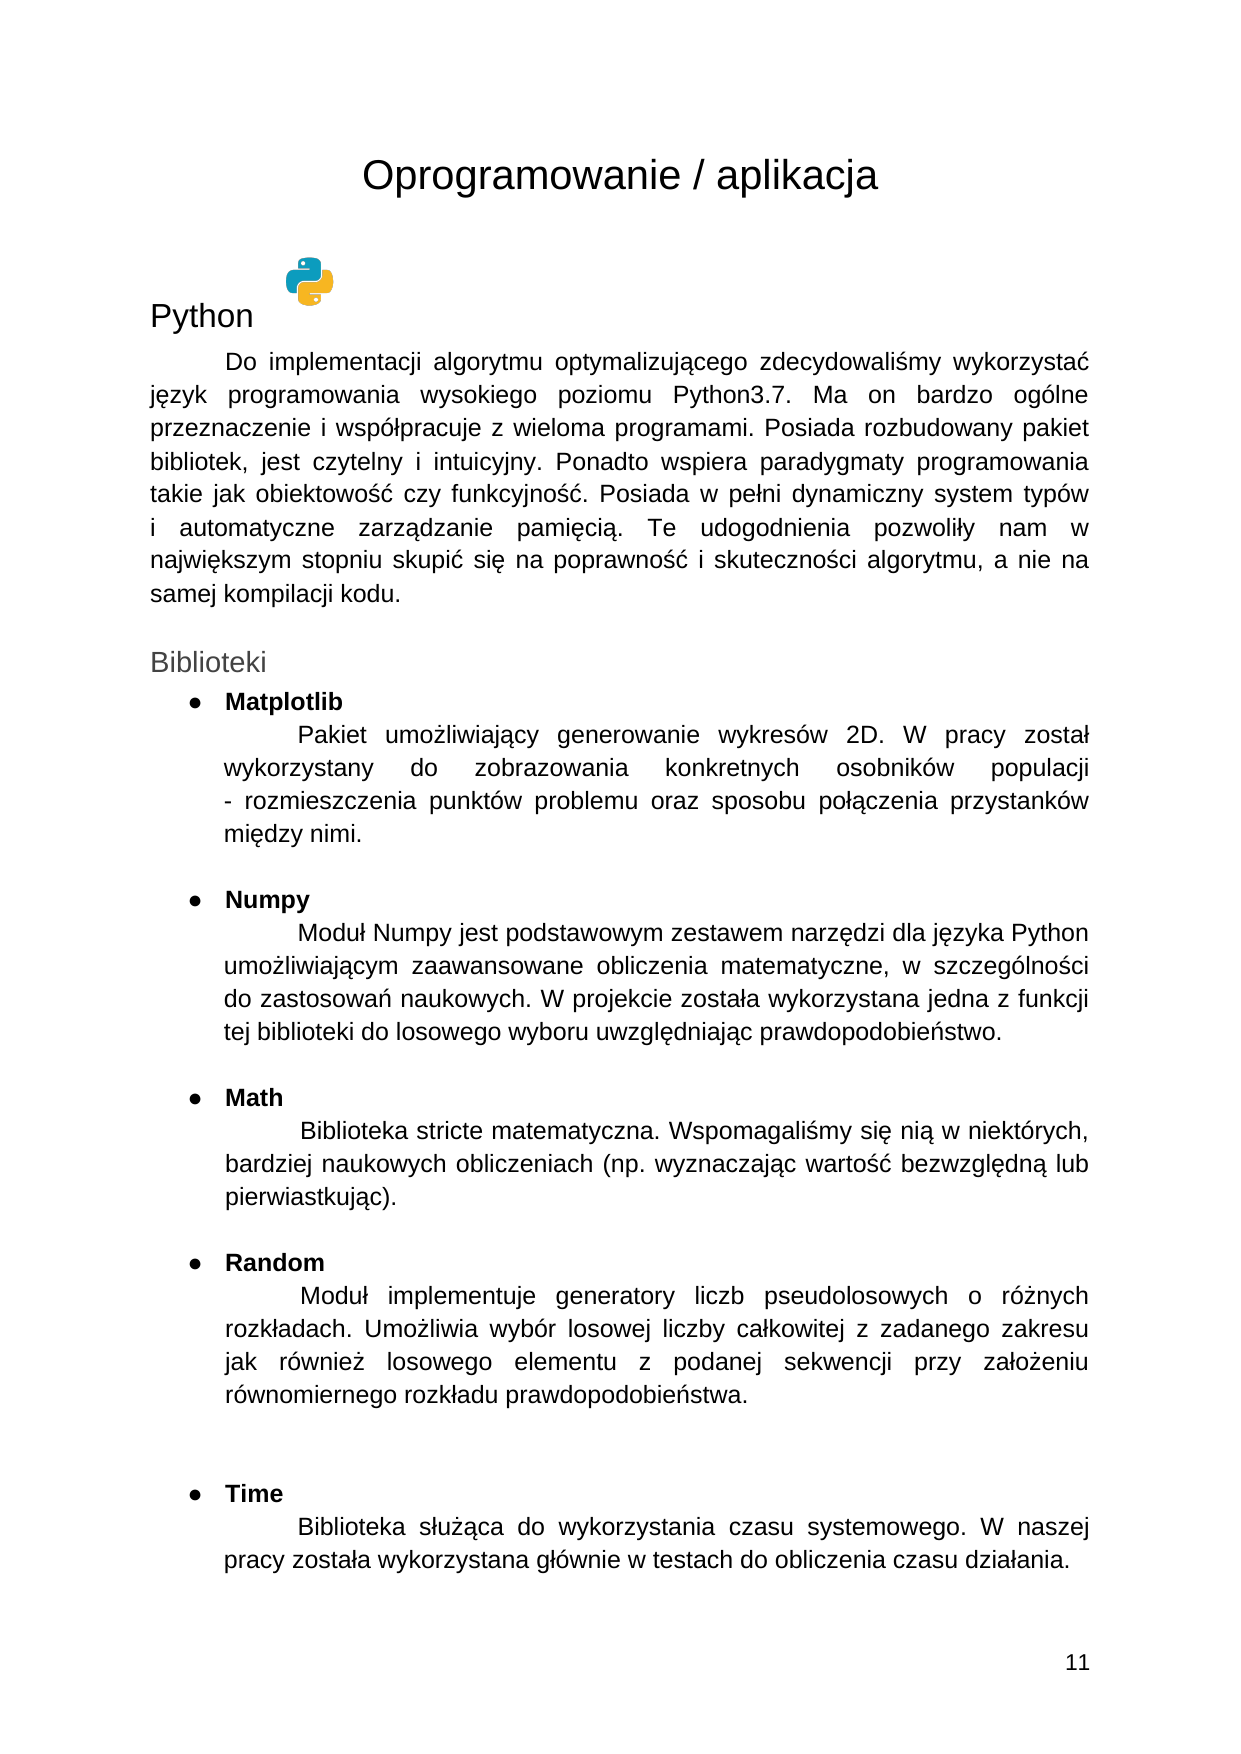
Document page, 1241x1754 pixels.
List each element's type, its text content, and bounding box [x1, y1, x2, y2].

text Biblioteka służąca do wykorzystania czasu systemowego. W naszej pracy została wykorzystana głównie w testach do obliczenia czasu działania. [224, 1512, 1090, 1574]
text Do implementacji algorytmu optymalizującego zdecydowaliśmy wykorzystać język programowania wysokiego poziomu Python3.7. Ma on bardzo ogólne przeznaczenie i współpracuje z wieloma programami. Posiada rozbudowany pakiet bibliotek, jest czytelny i intuicyjny. Ponadto wspiera paradygmaty programowania takie jak obiektowość czy funkcyjność. Posiada w pełni dynamiczny system typów i automatyczne zarządzanie pamięcią. Te udogodnienia pozwoliły nam w największym stopniu skupić się na poprawność i skuteczności algorytmu, a nie na samej kompilacji kodu. [150, 347, 1090, 607]
text Biblioteka stricte matematyczna. Wspomagaliśmy się nią w niektórych, bardziej naukowych obliczeniach (np. wyznaczając wartość bezwzględną lub pierwiastkując). [225, 1116, 1090, 1211]
subtitle Biblioteki [150, 645, 1090, 678]
list Numpy [187, 885, 1090, 914]
subtitle Oprogramowanie / aplikacja [150, 150, 1090, 198]
list Random [187, 1248, 1090, 1277]
picture [263, 235, 356, 328]
list Time [187, 1479, 1090, 1508]
list Matplotlib [187, 687, 1090, 716]
text Moduł Numpy jest podstawowym zestawem narzędzi dla języka Python umożliwiającym zaawansowane obliczenia matematyczne, w szczególności do zastosowań naukowych. W projekcie została wykorzystana jedna z funkcji tej biblioteki do losowego wyboru uwzględniając prawdopodobieństwo. [224, 918, 1090, 1046]
text Moduł implementuje generatory liczb pseudolosowych o różnych rozkładach. Umożliwia wybór losowej liczby całkowitej z zadanego zakresu jak również losowego elementu z podanej sekwencji przy założeniu równomiernego rozkładu prawdopodobieństwa. [225, 1281, 1090, 1409]
list Math [187, 1083, 1090, 1112]
subtitle Python [150, 235, 1090, 335]
text Pakiet umożliwiający generowanie wykresów 2D. W pracy został wykorzystany do zobrazowania konkretnych osobników populacji - rozmieszczenia punktów problemu oraz sposobu połączenia przystanków między nimi. [224, 720, 1090, 848]
